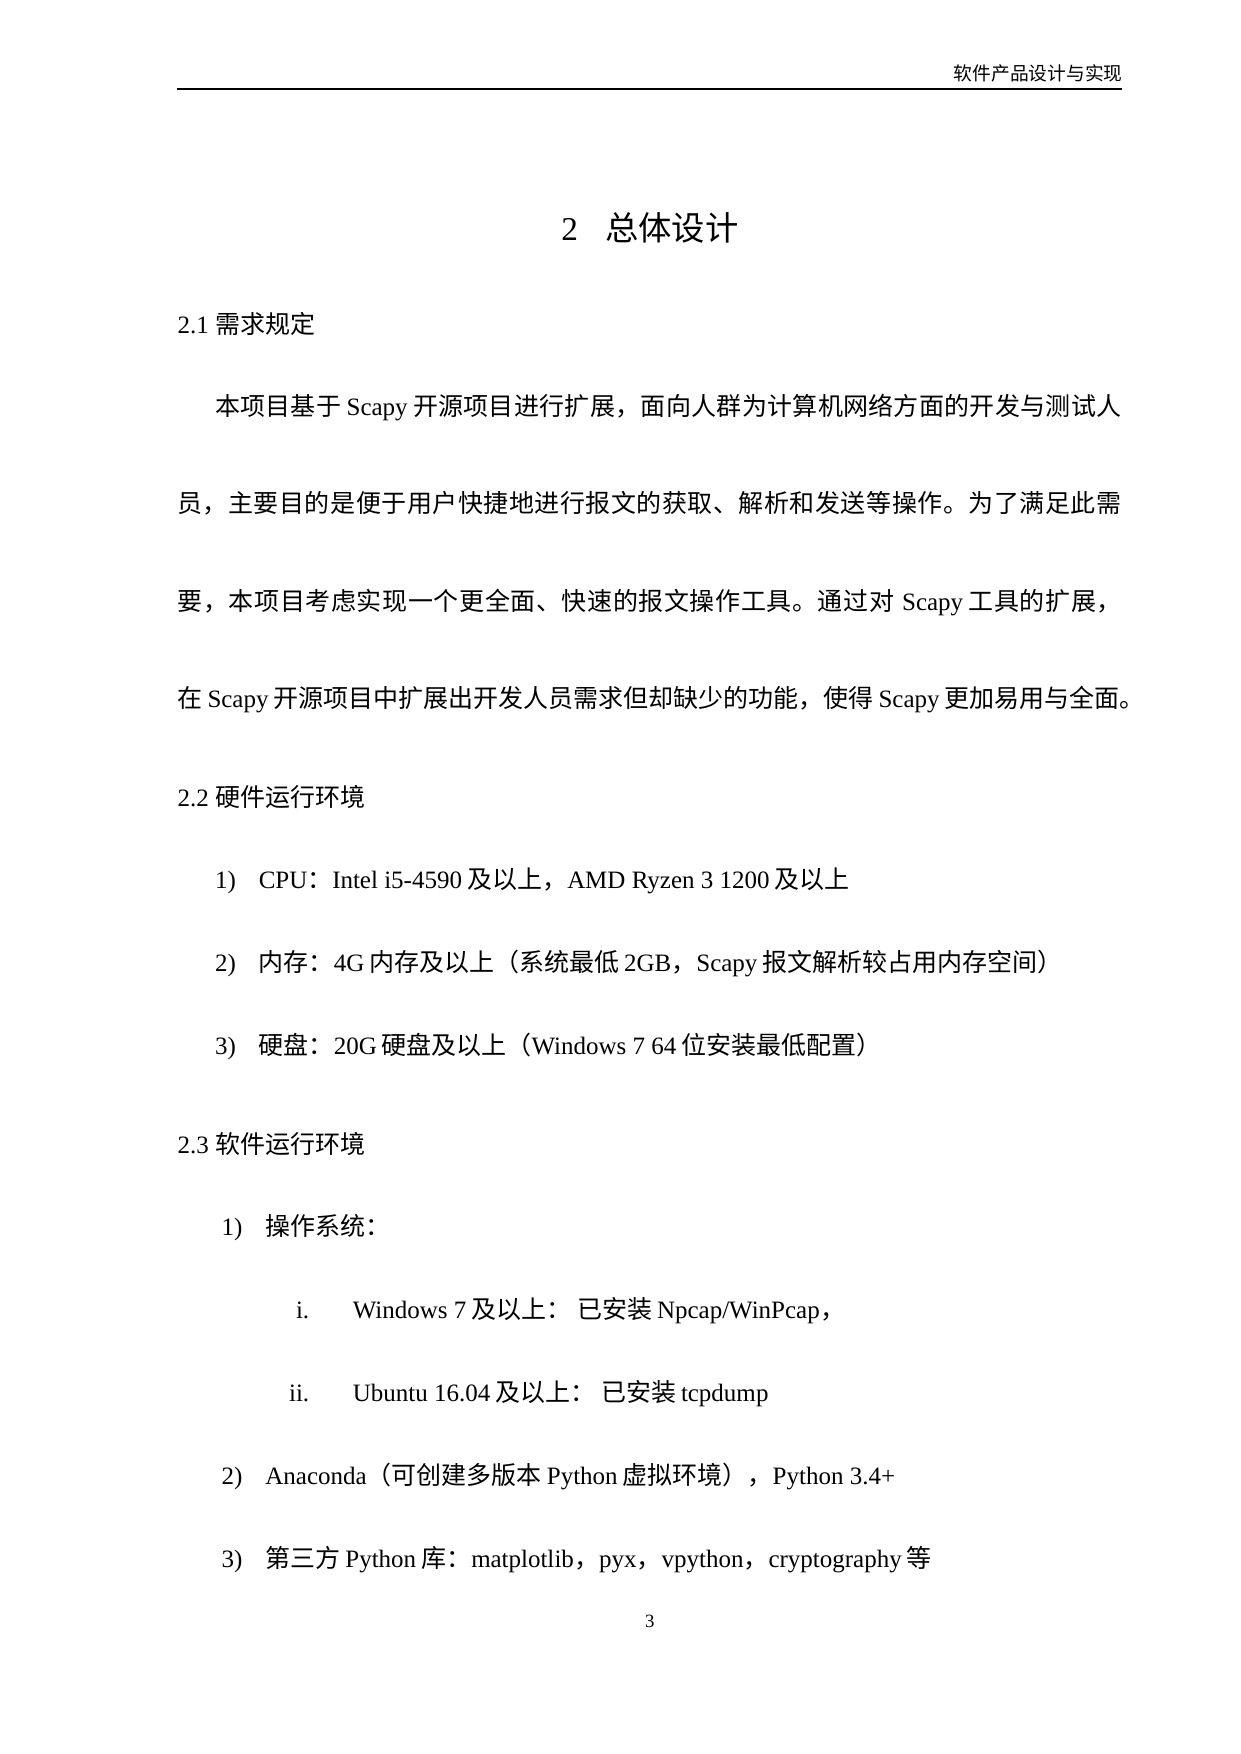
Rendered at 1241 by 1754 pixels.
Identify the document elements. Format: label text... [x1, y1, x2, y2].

list CPU：Intel i5-4590及以上，AMD Ryzen 3 1200及以上 [215, 845, 1122, 910]
list 第三方Python库：matplotlib，pyx，vpython，cryptography等 [221, 1524, 1122, 1589]
list 操作系统： [221, 1192, 1122, 1257]
subtitle 硬件运行环境 [177, 763, 1122, 828]
subtitle 软件运行环境 [177, 1110, 1122, 1175]
list 硬盘：20G硬盘及以上（Windows 7 64位安装最低配置） [215, 1011, 1122, 1076]
subtitle 总体设计 [177, 193, 1122, 258]
subtitle 需求规定 [177, 290, 1122, 355]
list Ubuntu 16.04及以上： 已安装tcpdump [309, 1358, 1122, 1423]
list 内存：4G内存及以上（系统最低2GB，Scapy报文解析较占用内存空间） [215, 928, 1122, 993]
list Windows 7及以上： 已安装Npcap/WinPcap， [309, 1275, 1122, 1340]
list Anaconda（可创建多版本Python虚拟环境），Python 3.4+ [221, 1441, 1122, 1506]
text 本项目基于Scapy开源项目进行扩展，面向人群为计算机网络方面的开发与测试人员，主要目的是便于用户快捷地进行报文的获取、解析和发送等操作。为了满足此需要，本项目考虑实现一个更全面、快速的报文操作工具。通过对Scapy工具的扩展，在Scapy开源项目中扩展出开发人员需求但却缺少的功能，使得Scapy更加易用与全面。 [177, 372, 1122, 729]
